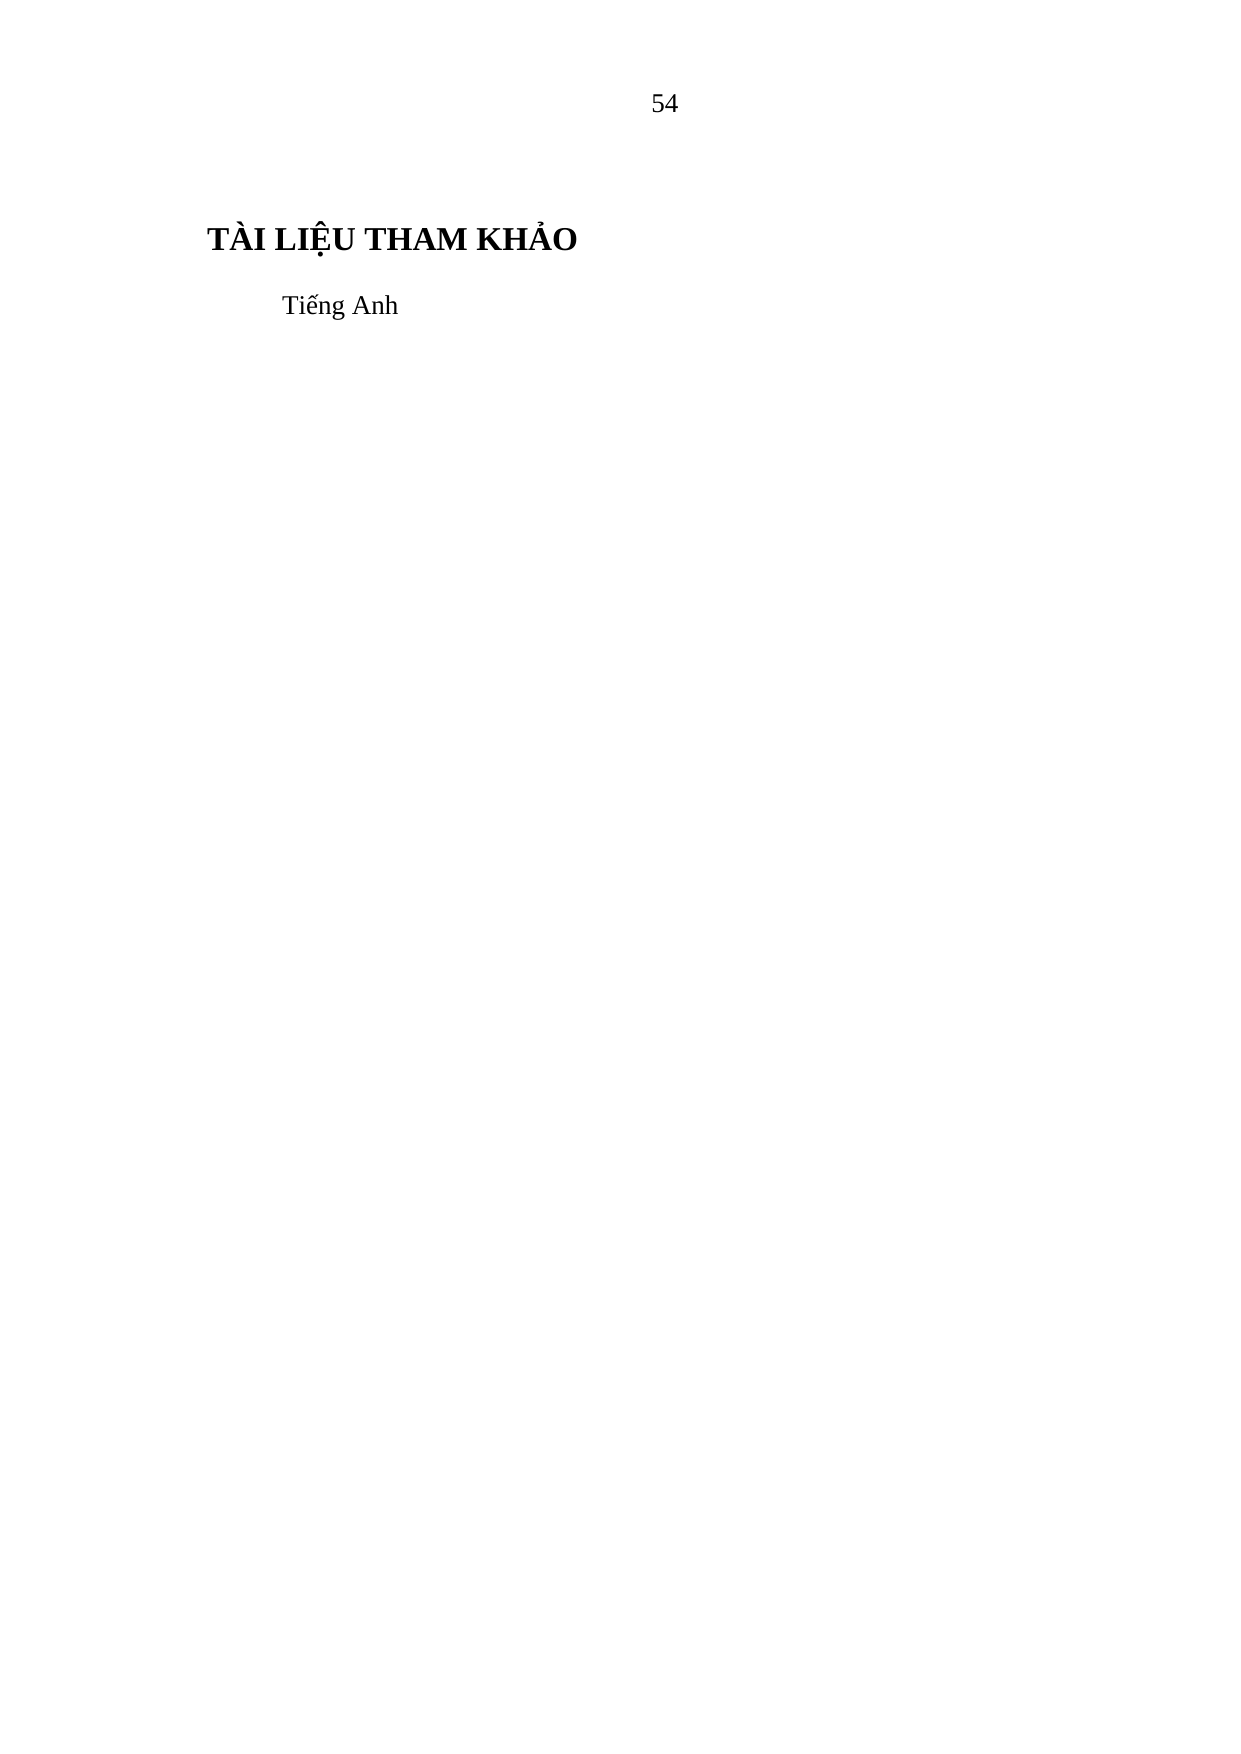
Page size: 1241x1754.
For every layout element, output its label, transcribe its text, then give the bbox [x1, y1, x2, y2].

subtitle TÀI LIỆU THAM KHẢO [207, 219, 1122, 258]
text Tiếng Anh [207, 289, 1122, 320]
